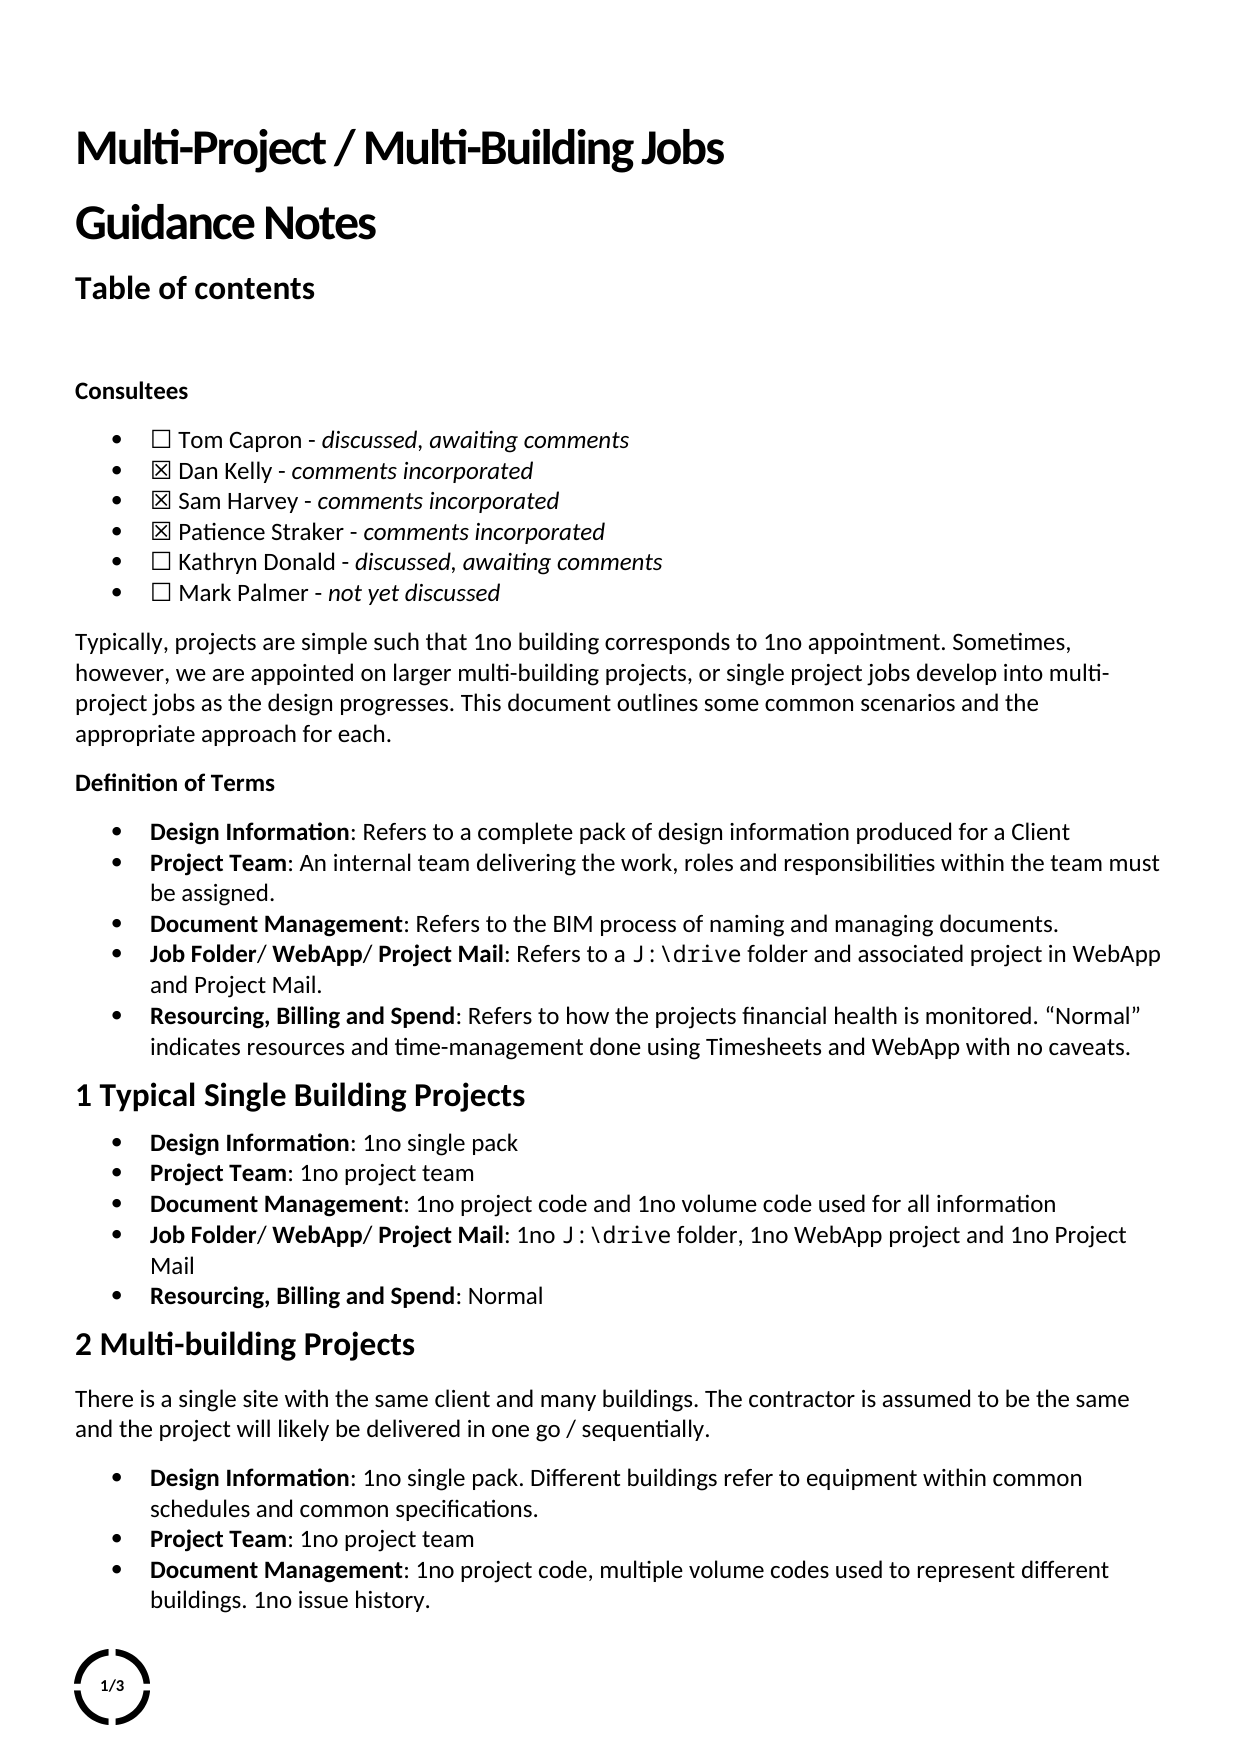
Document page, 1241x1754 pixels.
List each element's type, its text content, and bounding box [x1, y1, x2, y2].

list ☐ Tom Capron - discussed, awaiting comments [112, 424, 1165, 455]
list Design Information: 1no single pack. Different buildings refer to equipment within common schedules and common specifications. [112, 1463, 1165, 1524]
subtitle 2 Multi-building Projects [75, 1323, 1165, 1364]
list Document Management: Refers to the BIM process of naming and managing documents. [112, 908, 1165, 938]
text Consultees [75, 375, 1165, 406]
list Document Management: 1no project code, multiple volume codes used to represent different buildings. 1no issue history. [112, 1554, 1165, 1615]
picture [74, 1649, 150, 1725]
title Multi-Project / Multi-Building Jobs [75, 105, 781, 180]
list Resourcing, Billing and Spend: Normal [112, 1280, 1165, 1311]
list Document Management: 1no project code and 1no volume code used for all information [112, 1188, 1165, 1218]
list ☒ Dan Kelly - comments incorporated [112, 455, 1165, 485]
list Design Information: 1no single pack [112, 1127, 1165, 1157]
text There is a single site with the same client and many buildings. The contractor is assumed to be the same and the project will likely be delivered in one go / sequentially. [75, 1383, 1165, 1444]
list ☐ Mark Palmer - not yet discussed [112, 577, 1165, 607]
text Definition of Terms [75, 767, 1165, 798]
text Typically, projects are simple such that 1no building corresponds to 1no appointment. Sometimes, however, we are appointed on larger multi-building projects, or single project jobs develop into multi-project jobs as the design progresses. This document outlines some common scenarios and the appropriate approach for each. [75, 626, 1165, 748]
list Job Folder/ WebApp/ Project Mail: Refers to a J:\drive folder and associated project in WebApp and Project Mail. [112, 938, 1165, 1000]
list Project Team: 1no project team [112, 1157, 1165, 1188]
list ☒ Sam Harvey - comments incorporated [112, 485, 1165, 516]
subtitle 1 Typical Single Building Projects [75, 1074, 1165, 1114]
list ☒ Patience Straker - comments incorporated [112, 516, 1165, 546]
list Resourcing, Billing and Spend: Refers to how the projects financial health is monitored. “Normal” indicates resources and time-management done using Timesheets and WebApp with no caveats. [112, 1000, 1165, 1061]
list Design Information: Refers to a complete pack of design information produced for a Client [112, 816, 1165, 847]
list ☐ Kathryn Donald - discussed, awaiting comments [112, 546, 1165, 577]
subtitle Guidance Notes [75, 180, 781, 255]
list Job Folder/ WebApp/ Project Mail: 1no J:\drive folder, 1no WebApp project and 1no Project Mail [112, 1218, 1165, 1280]
list Project Team: An internal team delivering the work, roles and responsibilities within the team must be assigned. [112, 847, 1165, 908]
list Project Team: 1no project team [112, 1524, 1165, 1554]
